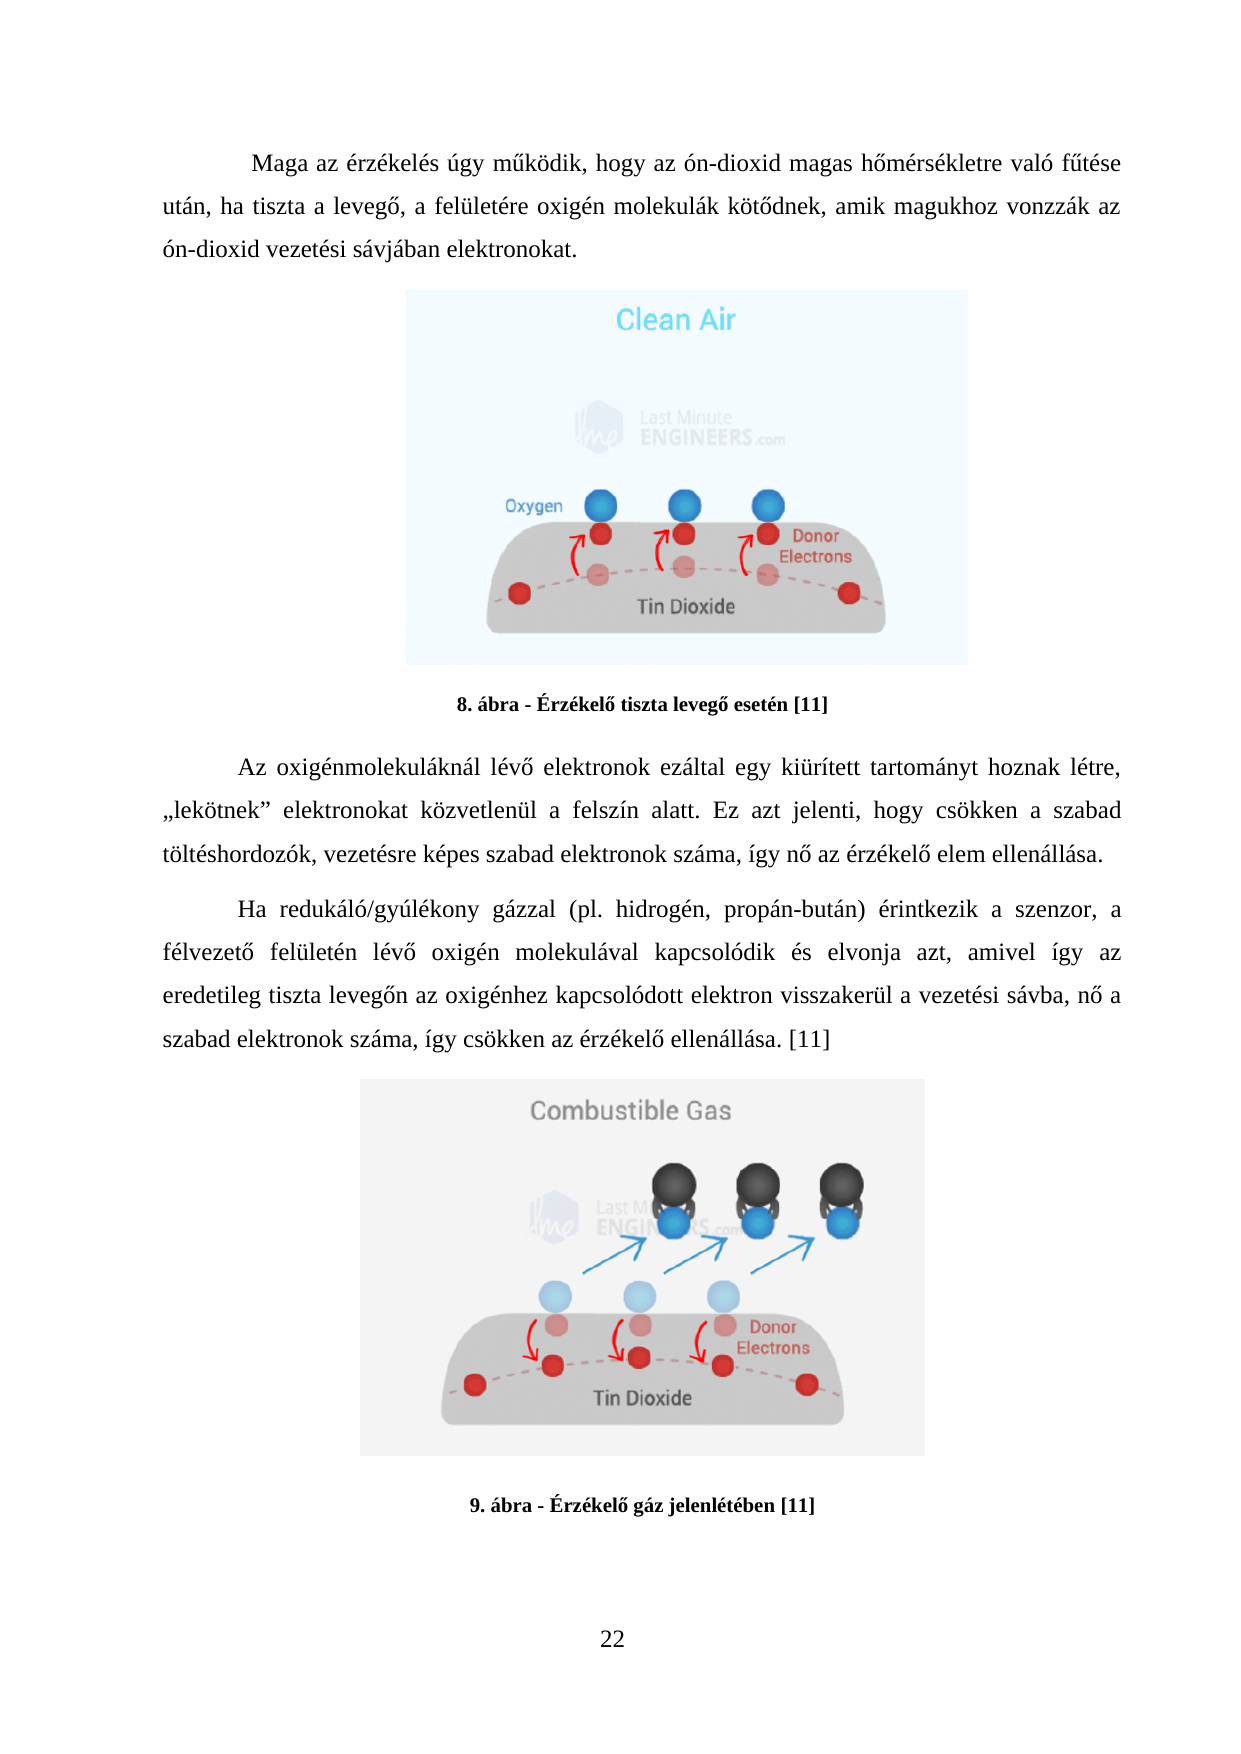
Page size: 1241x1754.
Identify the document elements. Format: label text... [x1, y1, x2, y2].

text Maga az érzékelés úgy működik, hogy az ón-dioxid magas hőmérsékletre való fűtése után, ha tiszta a levegő, a felületére oxigén molekulák kötődnek, amik magukhoz vonzzák az ón-dioxid vezetési sávjában elektronokat. [162, 148, 1122, 263]
text 9. ábra - Érzékelő gáz jelenlétében [162, 1493, 1122, 1517]
picture [359, 1079, 925, 1456]
text Ha redukáló/gyúlékony gázzal (pl. hidrogén, propán-bután) érintkezik a szenzor, a félvezető felületén lévő oxigén molekulával kapcsolódik és elvonja azt, amivel így az eredetileg tiszta levegőn az oxigénhez kapcsolódott elektron visszakerül a vezetési sávba, nő a szabad elektronok száma, így csökken az érzékelő ellenállása. [162, 894, 1122, 1052]
picture [405, 289, 968, 665]
text 8. ábra - Érzékelő tiszta levegő esetén [162, 691, 1122, 716]
text Az oxigénmolekuláknál lévő elektronok ezáltal egy kiürített tartományt hoznak létre, „lekötnek” elektronokat közvetlenül a felszín alatt. Ez azt jelenti, hogy csökken a szabad töltéshordozók, vezetésre képes szabad elektronok száma, így nő az érzékelő elem ellenállása. [162, 752, 1122, 867]
